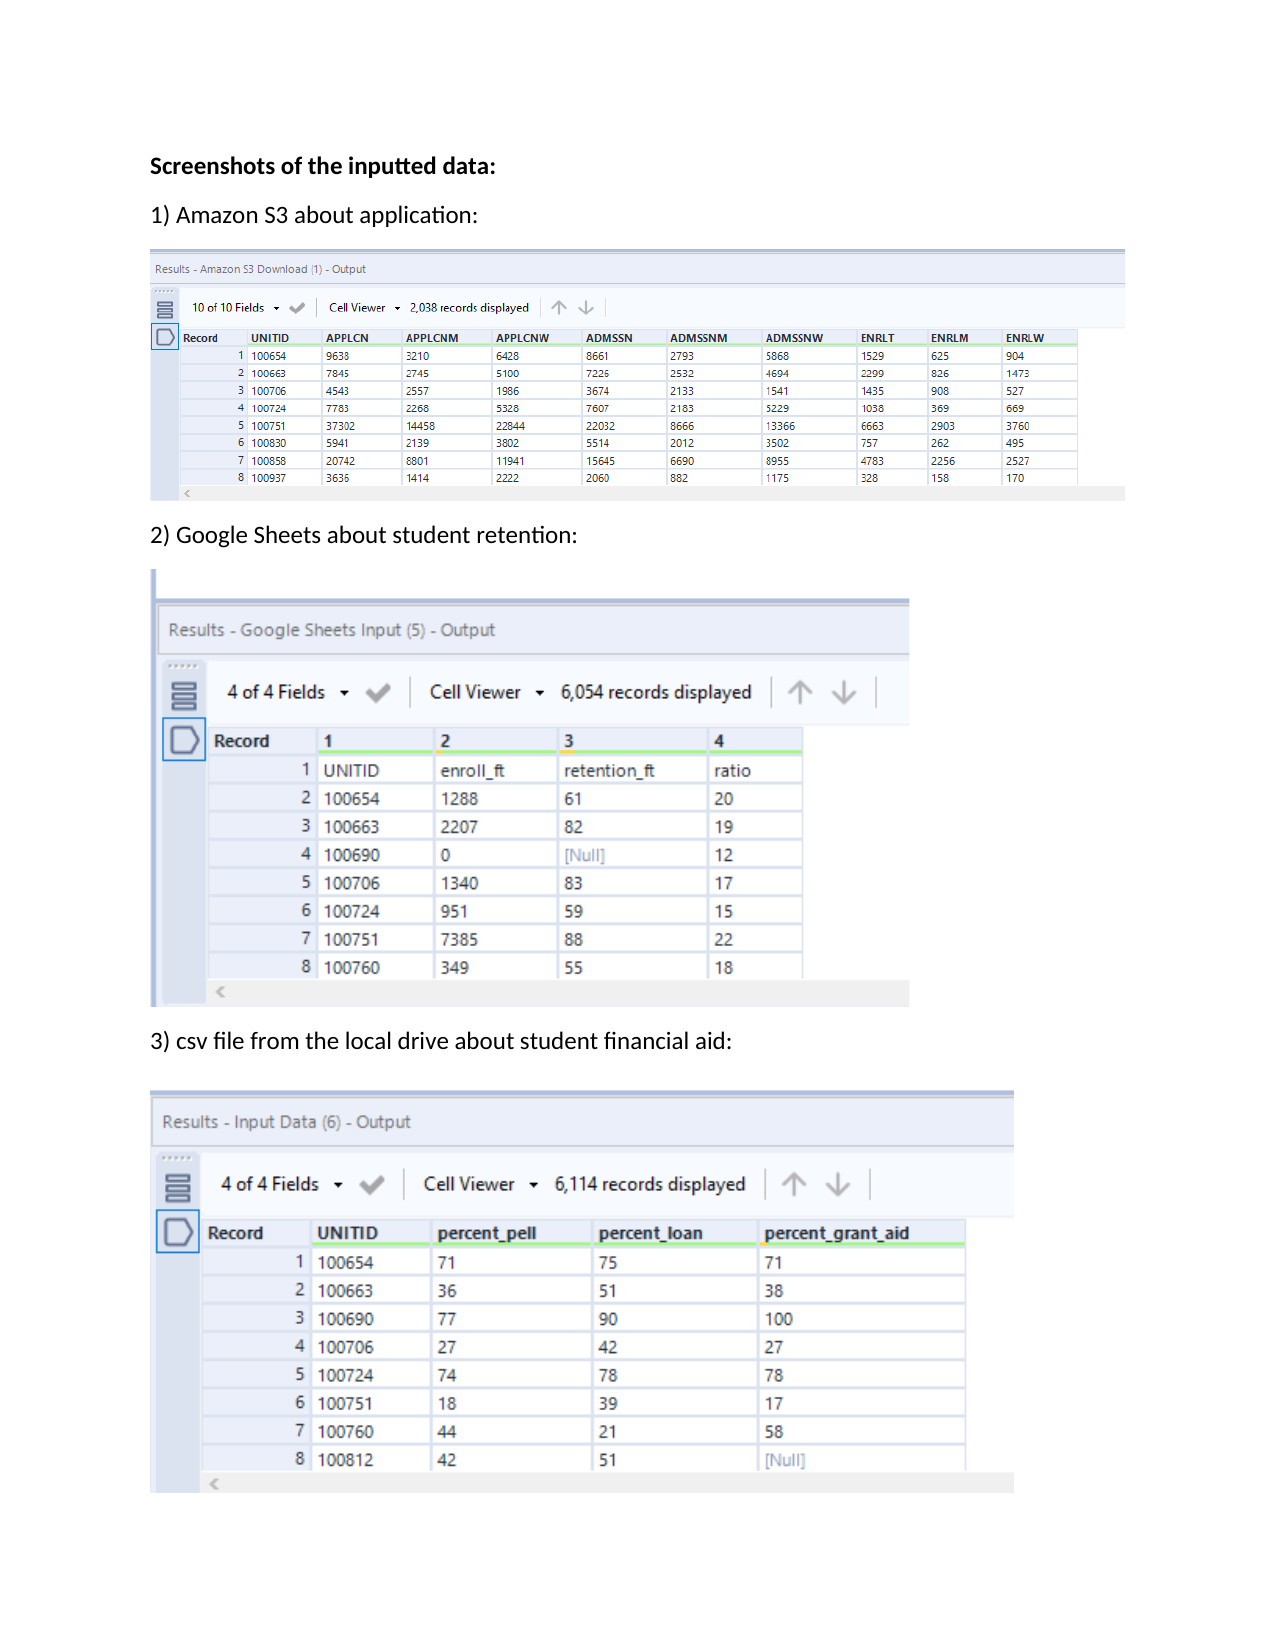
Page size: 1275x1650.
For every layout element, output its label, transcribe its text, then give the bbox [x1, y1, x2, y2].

text 1) Amazon S3 about application: [150, 199, 1125, 230]
picture [150, 1075, 1014, 1493]
picture [150, 249, 1125, 501]
text Screenshots of the inputted data: [150, 150, 1125, 181]
text 2) Google Sheets about student retention: [150, 519, 1125, 550]
text 3) csv file from the local drive about student financial aid: [150, 1026, 1125, 1056]
picture [150, 569, 910, 1007]
